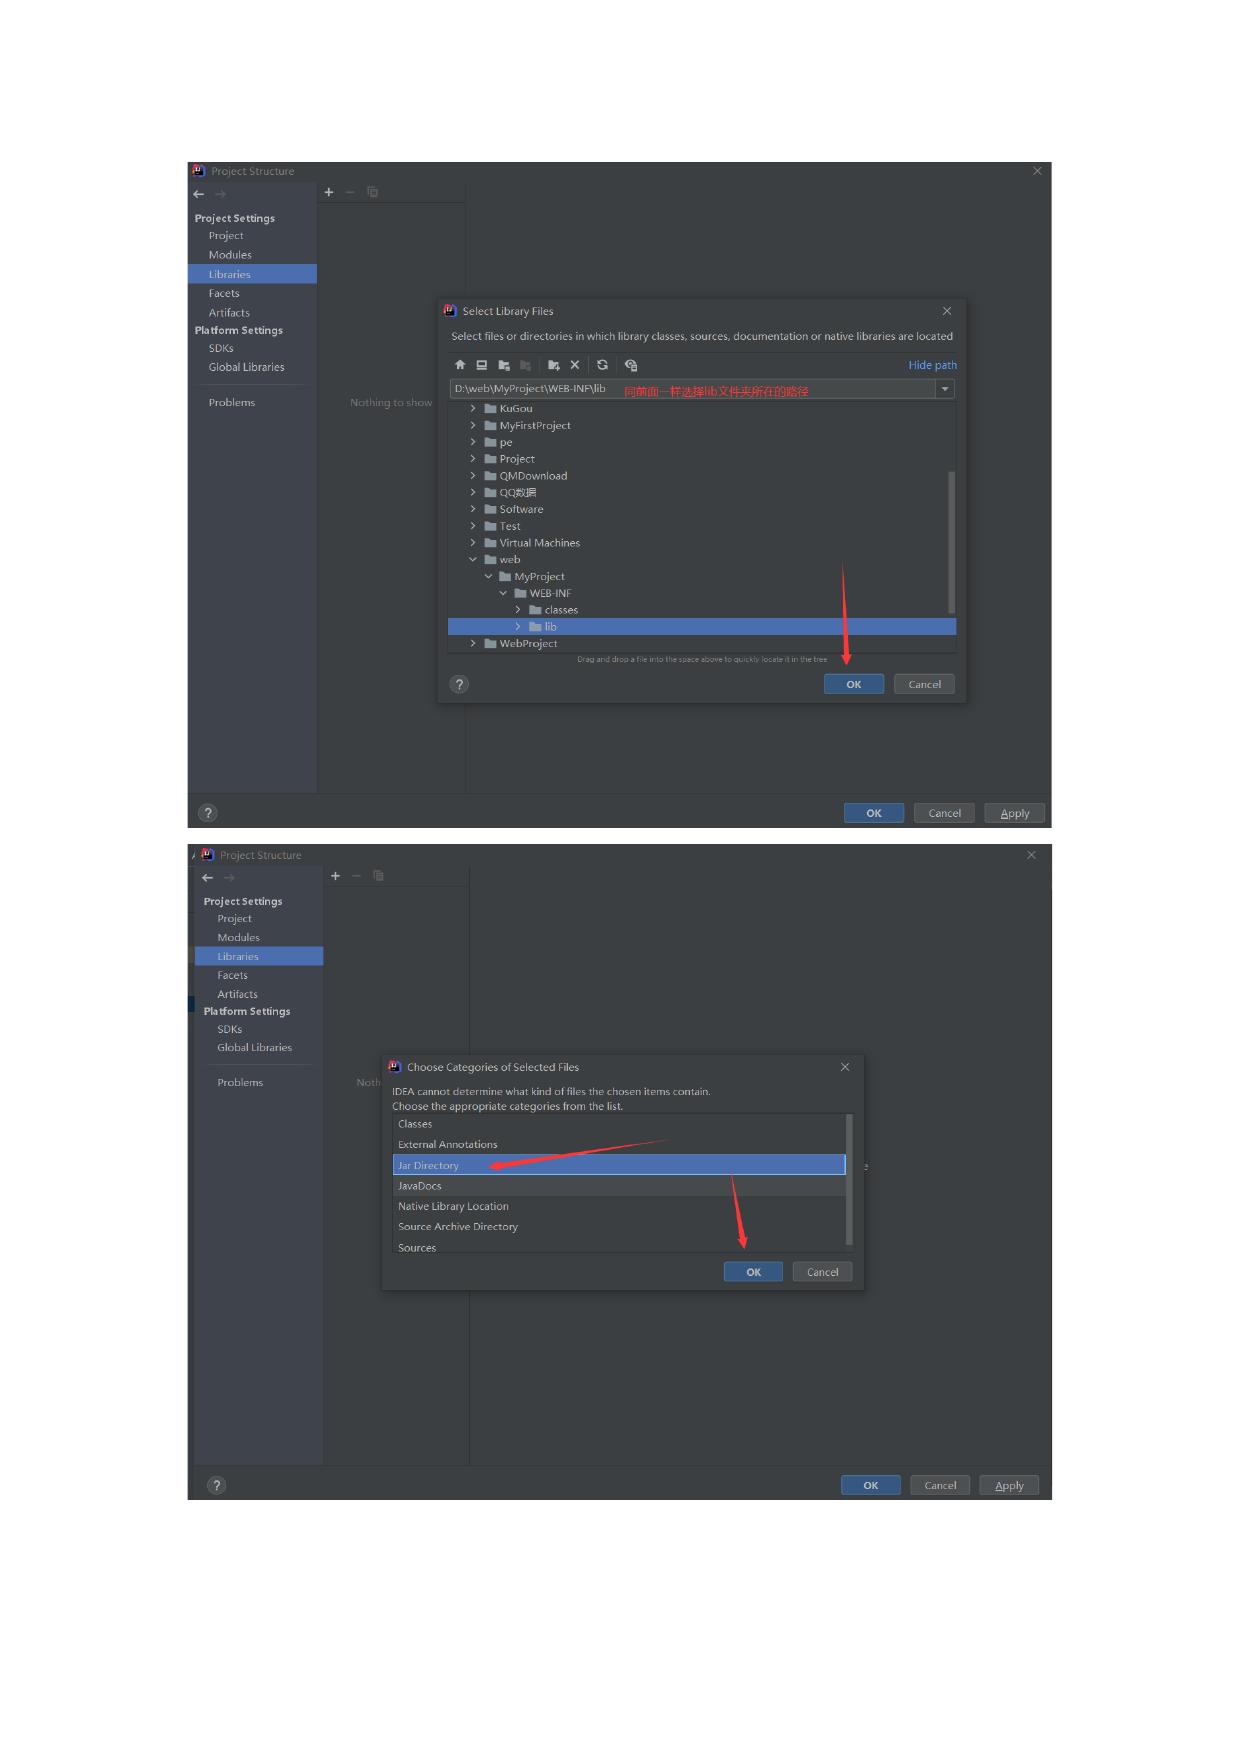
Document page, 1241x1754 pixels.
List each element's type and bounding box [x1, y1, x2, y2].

picture [187, 844, 1053, 1500]
picture [187, 162, 1052, 828]
